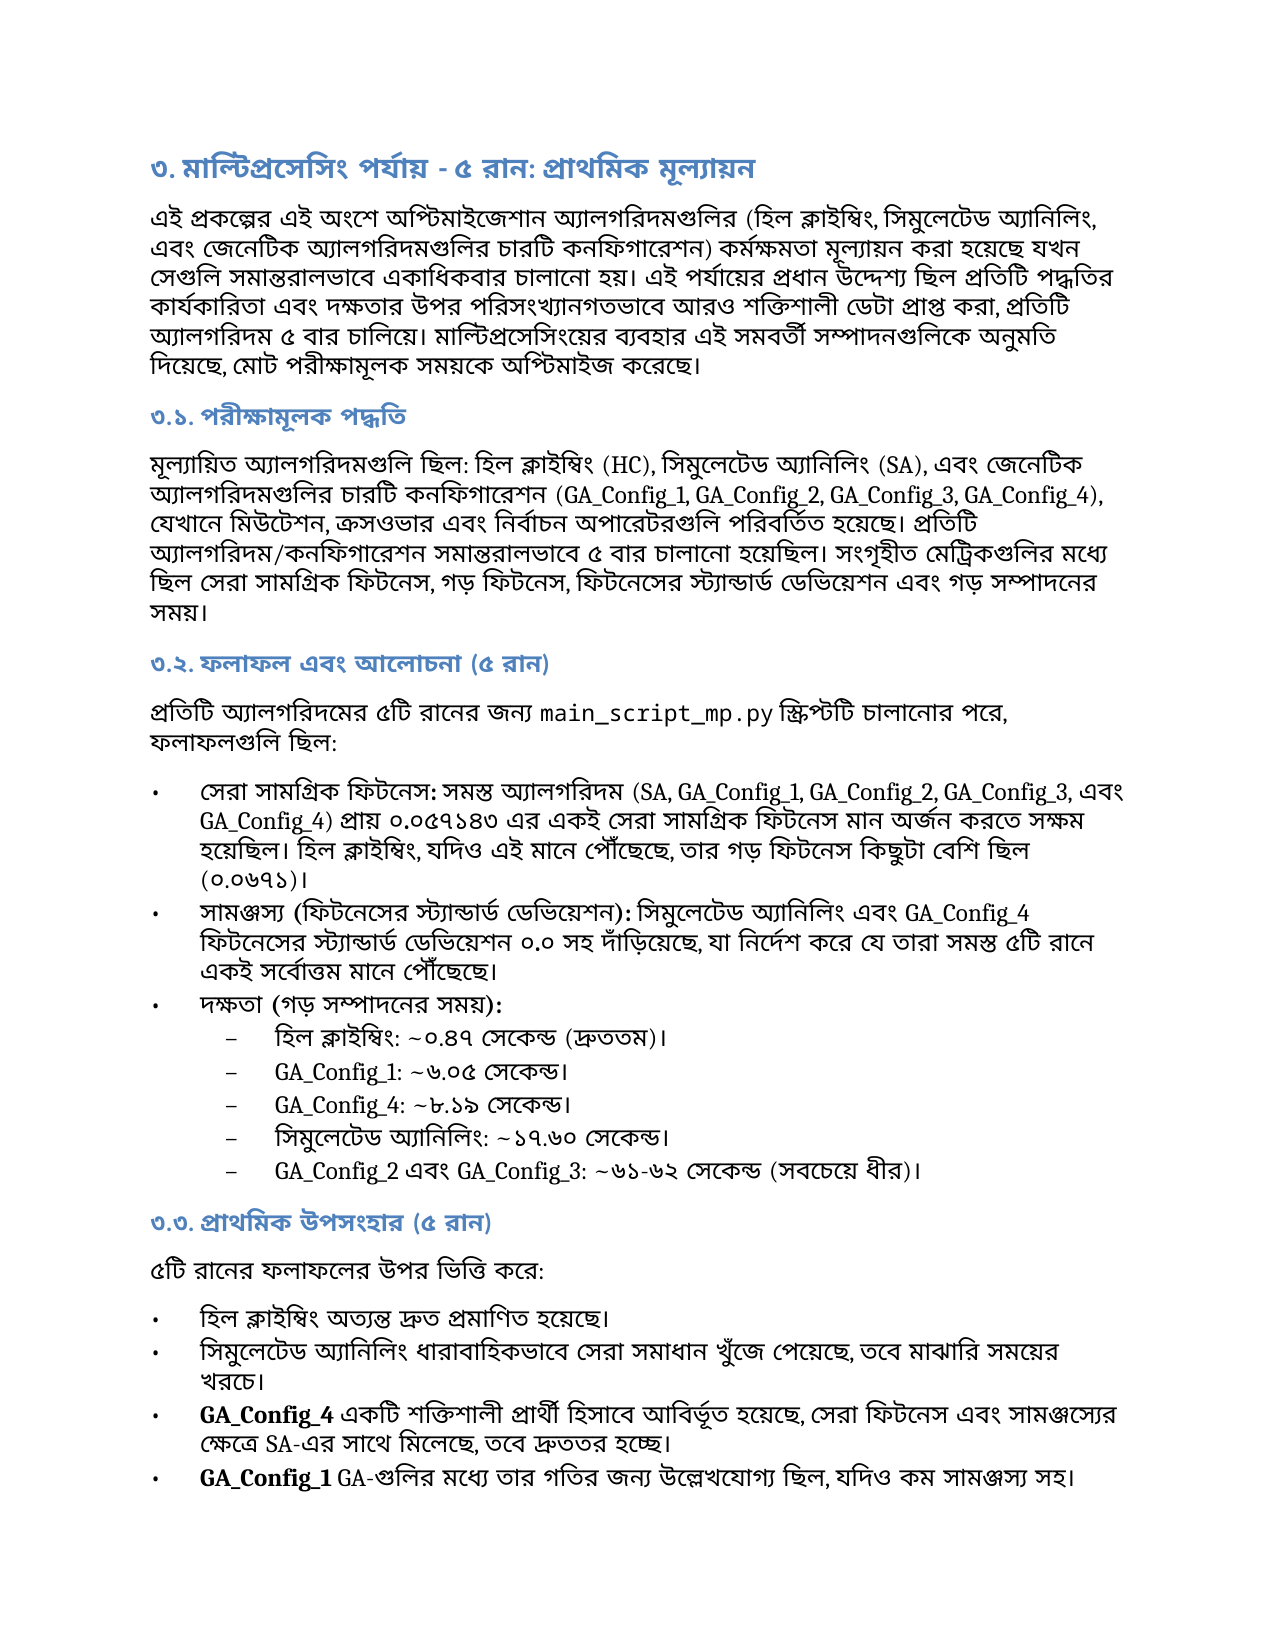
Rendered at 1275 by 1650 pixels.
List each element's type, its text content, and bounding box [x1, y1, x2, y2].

list হিল ক্লাইম্বিং অত্যন্ত দ্রুত প্রমাণিত হয়েছে। [150, 1304, 1125, 1334]
text ৫টি রানের ফলাফলের উপর ভিত্তি করে: [150, 1256, 1125, 1286]
list সামঞ্জস্য (ফিটনেসের স্ট্যান্ডার্ড ডেভিয়েশন): সিমুলেটেড অ্যানিলিং এবং GA_Config_4 ফিটনেসের স্ট্যান্ডার্ড ডেভিয়েশন ০.০ সহ দাঁড়িয়েছে, যা নির্দেশ করে যে তারা সমস্ত ৫টি রানে একই সর্বোত্তম মানে পৌঁছেছে। [150, 898, 1125, 987]
text মূল্যায়িত অ্যালগরিদমগুলি ছিল: হিল ক্লাইম্বিং (HC), সিমুলেটেড অ্যানিলিং (SA), এবং জেনেটিক অ্যালগরিদমগুলির চারটি কনফিগারেশন (GA_Config_1, GA_Config_2, GA_Config_3, GA_Config_4), যেখানে মিউটেশন, ক্রসওভার এবং নির্বাচন অপারেটরগুলি পরিবর্তিত হয়েছে। প্রতিটি অ্যালগরিদম/কনফিগারেশন সমান্তরালভাবে ৫ বার চালানো হয়েছিল। সংগৃহীত মেট্রিকগুলির মধ্যে ছিল সেরা সামগ্রিক ফিটনেস, গড় ফিটনেস, ফিটনেসের স্ট্যান্ডার্ড ডেভিয়েশন এবং গড় সম্পাদনের সময়। [150, 451, 1125, 627]
list সেরা সামগ্রিক ফিটনেস: সমস্ত অ্যালগরিদম (SA, GA_Config_1, GA_Config_2, GA_Config_3, এবং GA_Config_4) প্রায় ০.০৫৭১৪৩ এর একই সেরা সামগ্রিক ফিটনেস মান অর্জন করতে সক্ষম হয়েছিল। হিল ক্লাইম্বিং, যদিও এই মানে পৌঁছেছে, তার গড় ফিটনেস কিছুটা বেশি ছিল (০.০৬৭১)। [150, 777, 1125, 895]
list GA_Config_4 একটি শক্তিশালী প্রার্থী হিসাবে আবির্ভূত হয়েছে, সেরা ফিটনেস এবং সামঞ্জস্যের ক্ষেত্রে SA-এর সাথে মিলেছে, তবে দ্রুততর হচ্ছে। [150, 1400, 1125, 1459]
list সিমুলেটেড অ্যানিলিং: ~১৭.৬০ সেকেন্ড। [225, 1123, 310, 1153]
list GA_Config_2 এবং GA_Config_3: ~৬১-৬২ সেকেন্ড (সবচেয়ে ধীর)। [225, 1157, 1125, 1186]
list সিমুলেটেড অ্যানিলিং ধারাবাহিকভাবে সেরা সমাধান খুঁজে পেয়েছে, তবে মাঝারি সময়ের খরচে। [150, 1338, 1125, 1396]
subtitle ৩. মাল্টিপ্রসেসিং পর্যায় - ৫ রান: প্রাথমিক মূল্যায়ন [150, 150, 1125, 186]
subtitle ৩.২. ফলাফল এবং আলোচনা (৫ রান) [150, 648, 1125, 679]
list GA_Config_4: ~৮.১৯ সেকেন্ড। [225, 1090, 1125, 1119]
list GA_Config_1: ~৬.০৫ সেকেন্ড। [225, 1057, 1125, 1086]
subtitle ৩.১. পরীক্ষামূলক পদ্ধতি [150, 401, 1125, 432]
list হিল ক্লাইম্বিং: ~০.৪৭ সেকেন্ড (দ্রুততম)। [225, 1024, 1125, 1053]
text এই প্রকল্পের এই অংশে অপ্টিমাইজেশান অ্যালগরিদমগুলির (হিল ক্লাইম্বিং, সিমুলেটেড অ্যানিলিং, এবং জেনেটিক অ্যালগরিদমগুলির চারটি কনফিগারেশন) কর্মক্ষমতা মূল্যায়ন করা হয়েছে যখন সেগুলি সমান্তরালভাবে একাধিকবার চালানো হয়। এই পর্যায়ের প্রধান উদ্দেশ্য ছিল প্রতিটি পদ্ধতির কার্যকারিতা এবং দক্ষতার উপর পরিসংখ্যানগতভাবে আরও শক্তিশালী ডেটা প্রাপ্ত করা, প্রতিটি অ্যালগরিদম ৫ বার চালিয়ে। মাল্টিপ্রসেসিংয়ের ব্যবহার এই সমবর্তী সম্পাদনগুলিকে অনুমতি দিয়েছে, মোট পরীক্ষামূলক সময়কে অপ্টিমাইজ করেছে। [150, 204, 1125, 381]
list GA_Config_1 GA-গুলির মধ্যে তার গতির জন্য উল্লেখযোগ্য ছিল, যদিও কম সামঞ্জস্য সহ। [150, 1463, 1125, 1492]
list সিমুলেটেড অ্যানিলিং: ~১৭.৬০ সেকেন্ড। [308, 1123, 1125, 1153]
list দক্ষতা (গড় সম্পাদনের সময়): [150, 990, 1125, 1020]
text প্রতিটি অ্যালগরিদমের ৫টি রানের জন্য main_script_mp.py স্ক্রিপ্টটি চালানোর পরে, ফলাফলগুলি ছিল: [150, 697, 1125, 758]
subtitle ৩.৩. প্রাথমিক উপসংহার (৫ রান) [150, 1207, 1125, 1237]
